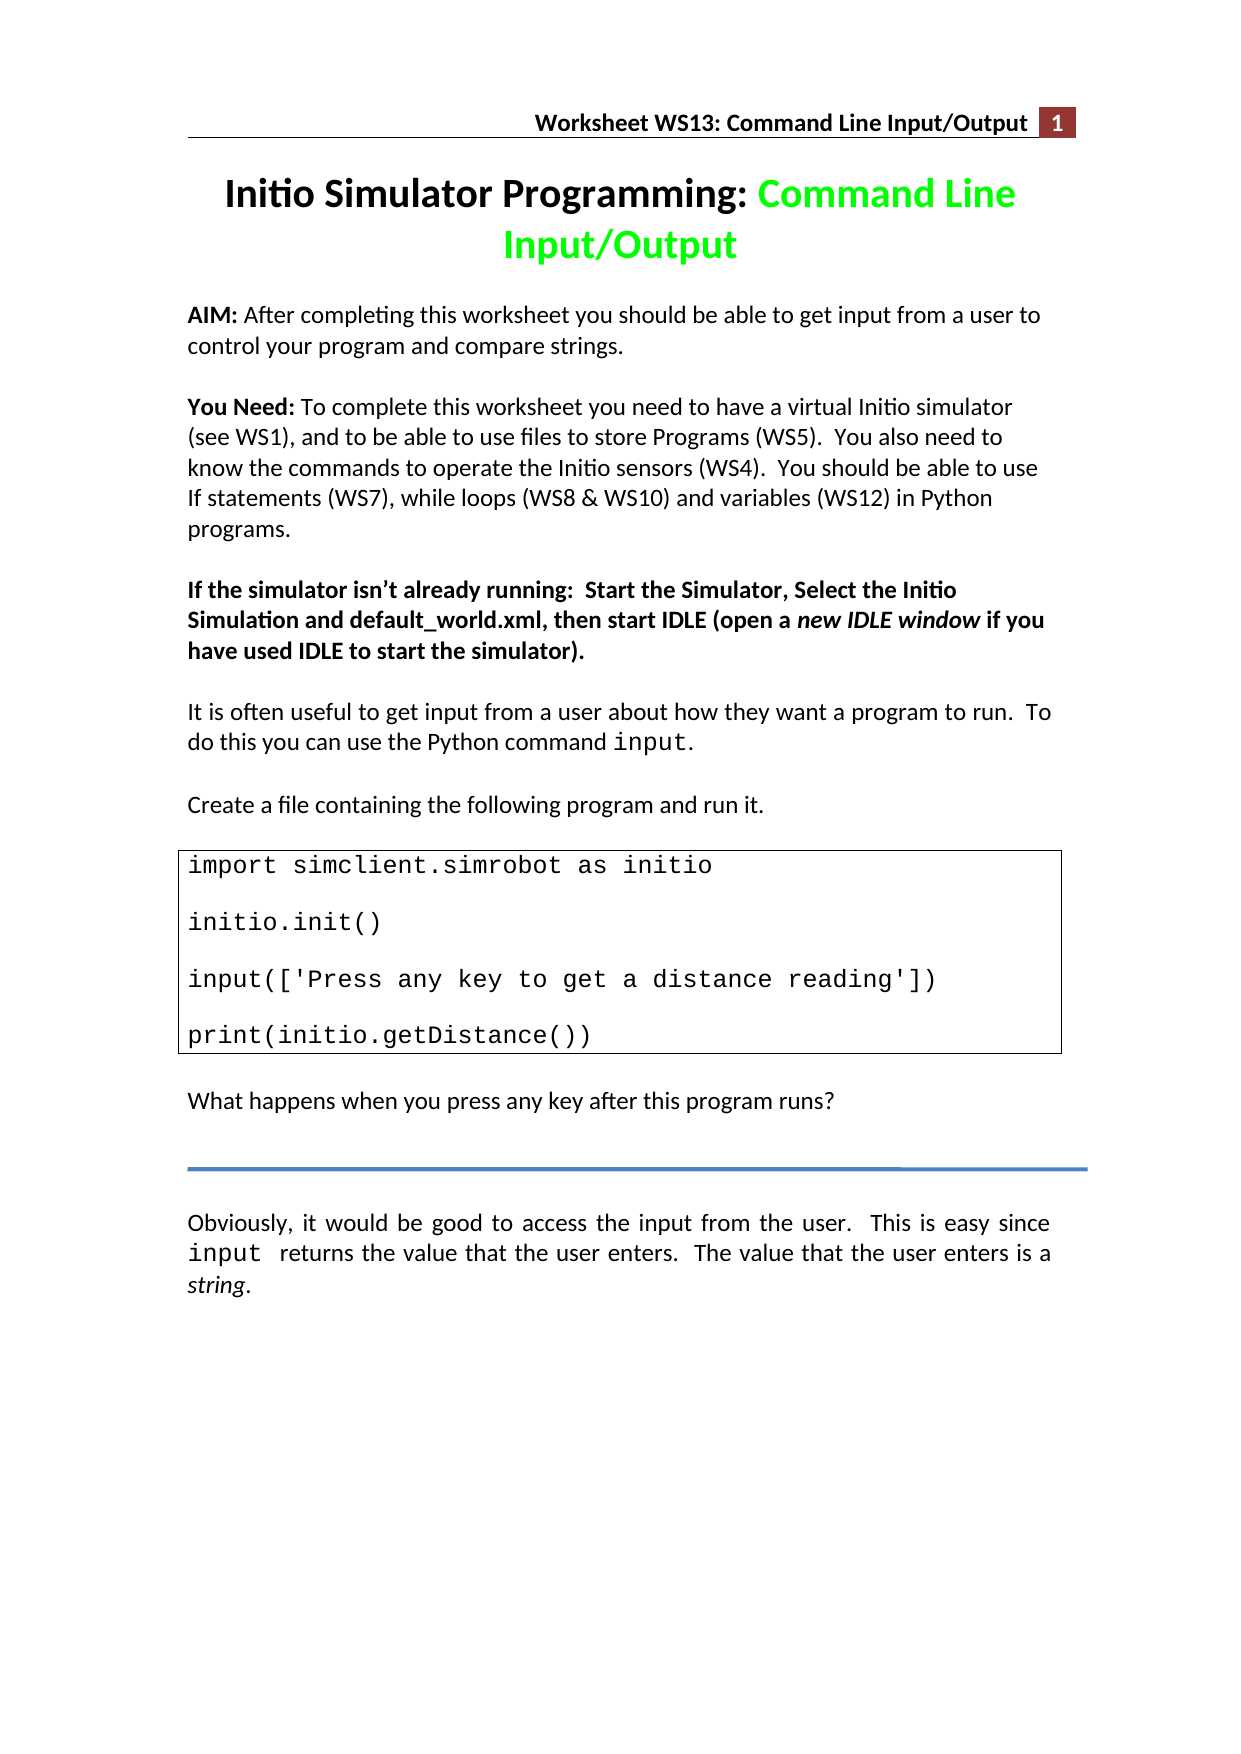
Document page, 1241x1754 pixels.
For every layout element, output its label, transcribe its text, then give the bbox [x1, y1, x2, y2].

text import simclient.simrobot as initio [179, 851, 1061, 881]
text What happens when you press any key after this program runs? [187, 1085, 1053, 1116]
text Create a file containing the following program and run it. [187, 789, 1053, 819]
text Initio Simulator Programming: Command Line Input/Output [187, 167, 1053, 269]
text input(['Press any key to get a distance reading']) [187, 966, 1053, 995]
text AIM: After completing this worksheet you should be able to get input from a user to control your program and compare strings. [187, 299, 1053, 360]
text You Need: To complete this worksheet you need to have a virtual Initio simulator (see WS1), and to be able to use files to store Programs (WS5). You also need to know the commands to operate the Initio sensors (WS4). You should be able to use If statements (WS7), while loops (WS8 & WS10) and variables (WS12) in Python programs. [187, 391, 1053, 543]
text It is often useful to get input from a user about how they want a program to run. To do this you can use the Python command input. [187, 696, 1053, 758]
text Obviously, it would be good to access the input from the user. This is easy since input returns the value that the user enters. The value that the user enters is a string. [187, 1207, 1053, 1300]
text initio.init() [187, 910, 1053, 938]
text If the simulator isn’t already running: Start the Simulator, Select the Initio Simulation and default_world.xml, then start IDLE (open a new IDLE window if you have used IDLE to start the simulator). [187, 574, 1053, 666]
text print(initio.getDistance()) [179, 1020, 1061, 1053]
